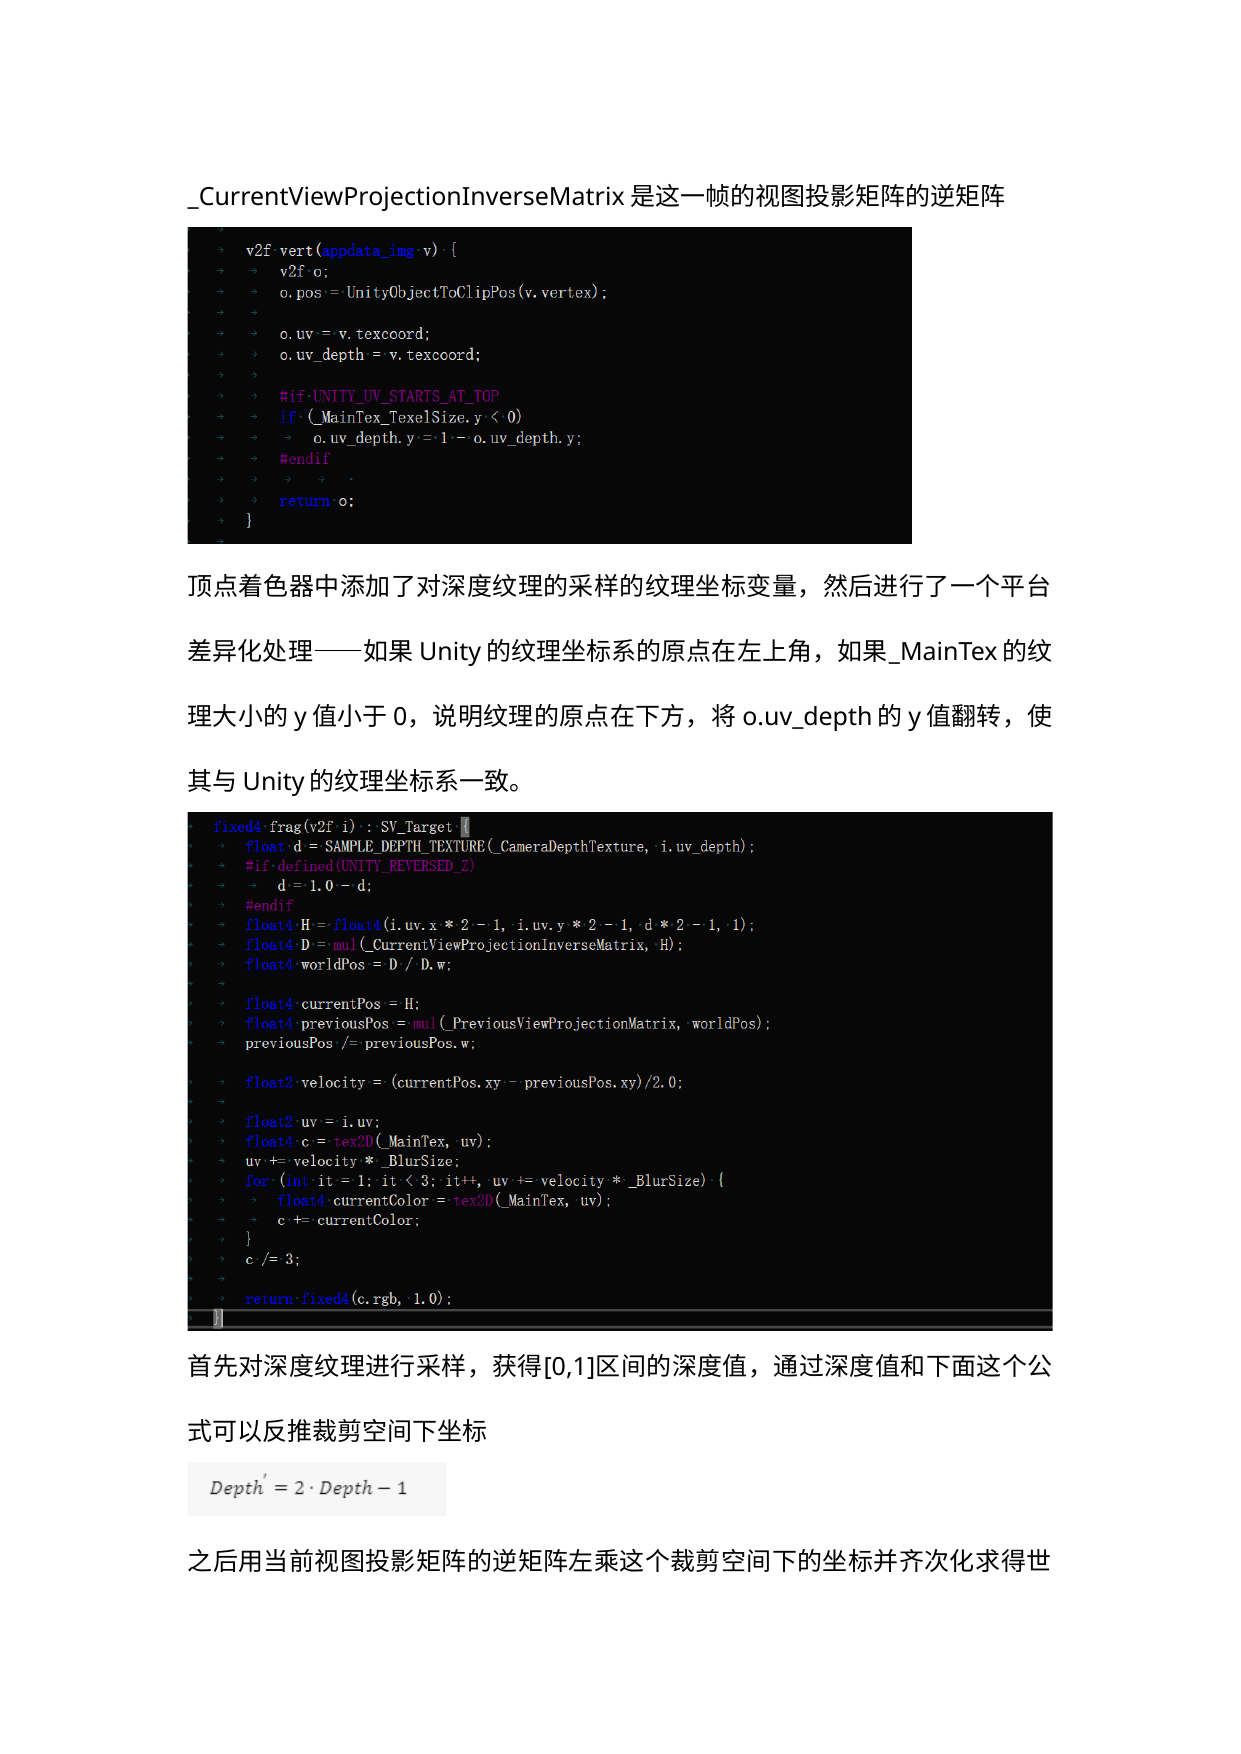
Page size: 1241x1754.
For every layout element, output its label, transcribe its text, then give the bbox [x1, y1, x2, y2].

text _CurrentViewProjectionInverseMatrix是这一帧的视图投影矩阵的逆矩阵 [187, 162, 1053, 227]
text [187, 1527, 1053, 1592]
picture [187, 812, 1053, 1331]
picture [187, 227, 912, 544]
picture [187, 1462, 447, 1516]
text 顶点着色器中添加了对深度纹理的采样的纹理坐标变量，然后进行了一个平台差异化处理——如果Unity的纹理坐标系的原点在左上角，如果_MainTex的纹理大小的y值小于0，说明纹理的原点在下方，将o.uv_depth的y值翻转，使其与Unity的纹理坐标系一致。 [187, 552, 1053, 812]
text 首先对深度纹理进行采样，获得[0,1]区间的深度值，通过深度值和下面这个公式可以反推裁剪空间下坐标 [187, 1332, 1053, 1462]
